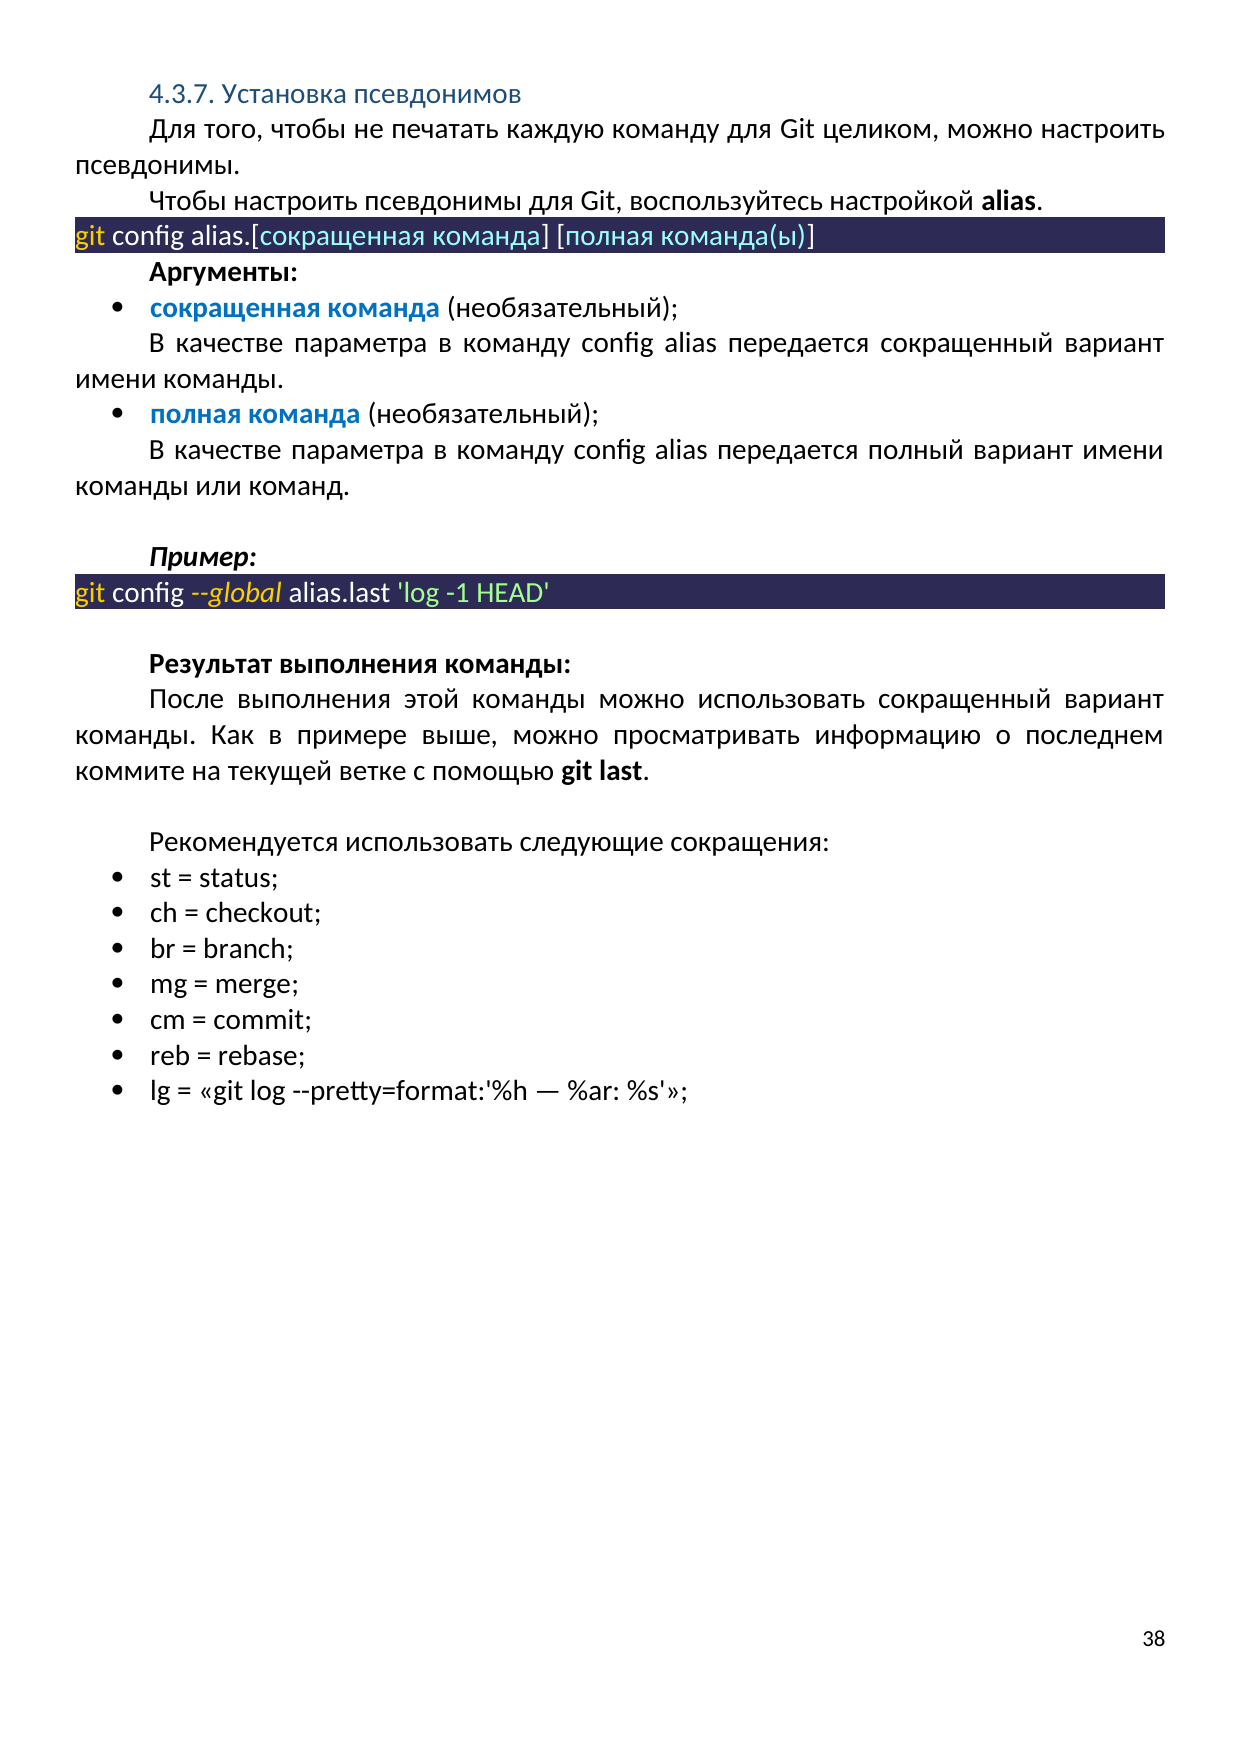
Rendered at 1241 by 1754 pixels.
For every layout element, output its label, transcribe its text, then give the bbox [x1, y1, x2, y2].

list полная команда (необязательный); [112, 396, 1165, 431]
list cm = commit; [112, 1001, 1165, 1037]
list сокращенная команда (необязательный); [112, 289, 1165, 324]
subtitle 4.3.7. Установка псевдонимов [75, 75, 1165, 111]
list br = branch; [112, 930, 1165, 966]
text Чтобы настроить псевдонимы для Git, воспользуйтесь настройкой alias. [75, 182, 1165, 217]
text Аргументы: [75, 253, 1165, 289]
text git config --global alias.last 'log -1 HEAD' [75, 574, 1165, 609]
list st = status; [112, 859, 1165, 894]
text Результат выполнения команды: [75, 645, 1165, 681]
list ch = checkout; [112, 894, 1165, 930]
text Пример: [75, 538, 1165, 574]
list lg = «git log --pretty=format:'%h — %ar: %s'»; [112, 1072, 1165, 1108]
text Рекомендуется использовать следующие сокращения: [75, 823, 1165, 859]
text git config alias.[сокращенная команда] [полная команда(ы)] [75, 217, 1165, 253]
list reb = rebase; [112, 1037, 1165, 1072]
list mg = merge; [112, 966, 1165, 1001]
text Для того, чтобы не печатать каждую команду для Git целиком, можно настроить псевдонимы. [75, 111, 1165, 182]
text В качестве параметра в команду config alias передается полный вариант имени команды или команд. [75, 431, 1165, 502]
text В качестве параметра в команду config alias передается сокращенный вариант имени команды. [75, 324, 1165, 396]
text После выполнения этой команды можно использовать сокращенный вариант команды. Как в примере выше, можно просматривать информацию о последнем коммите на текущей ветке с помощью git last. [75, 681, 1165, 787]
